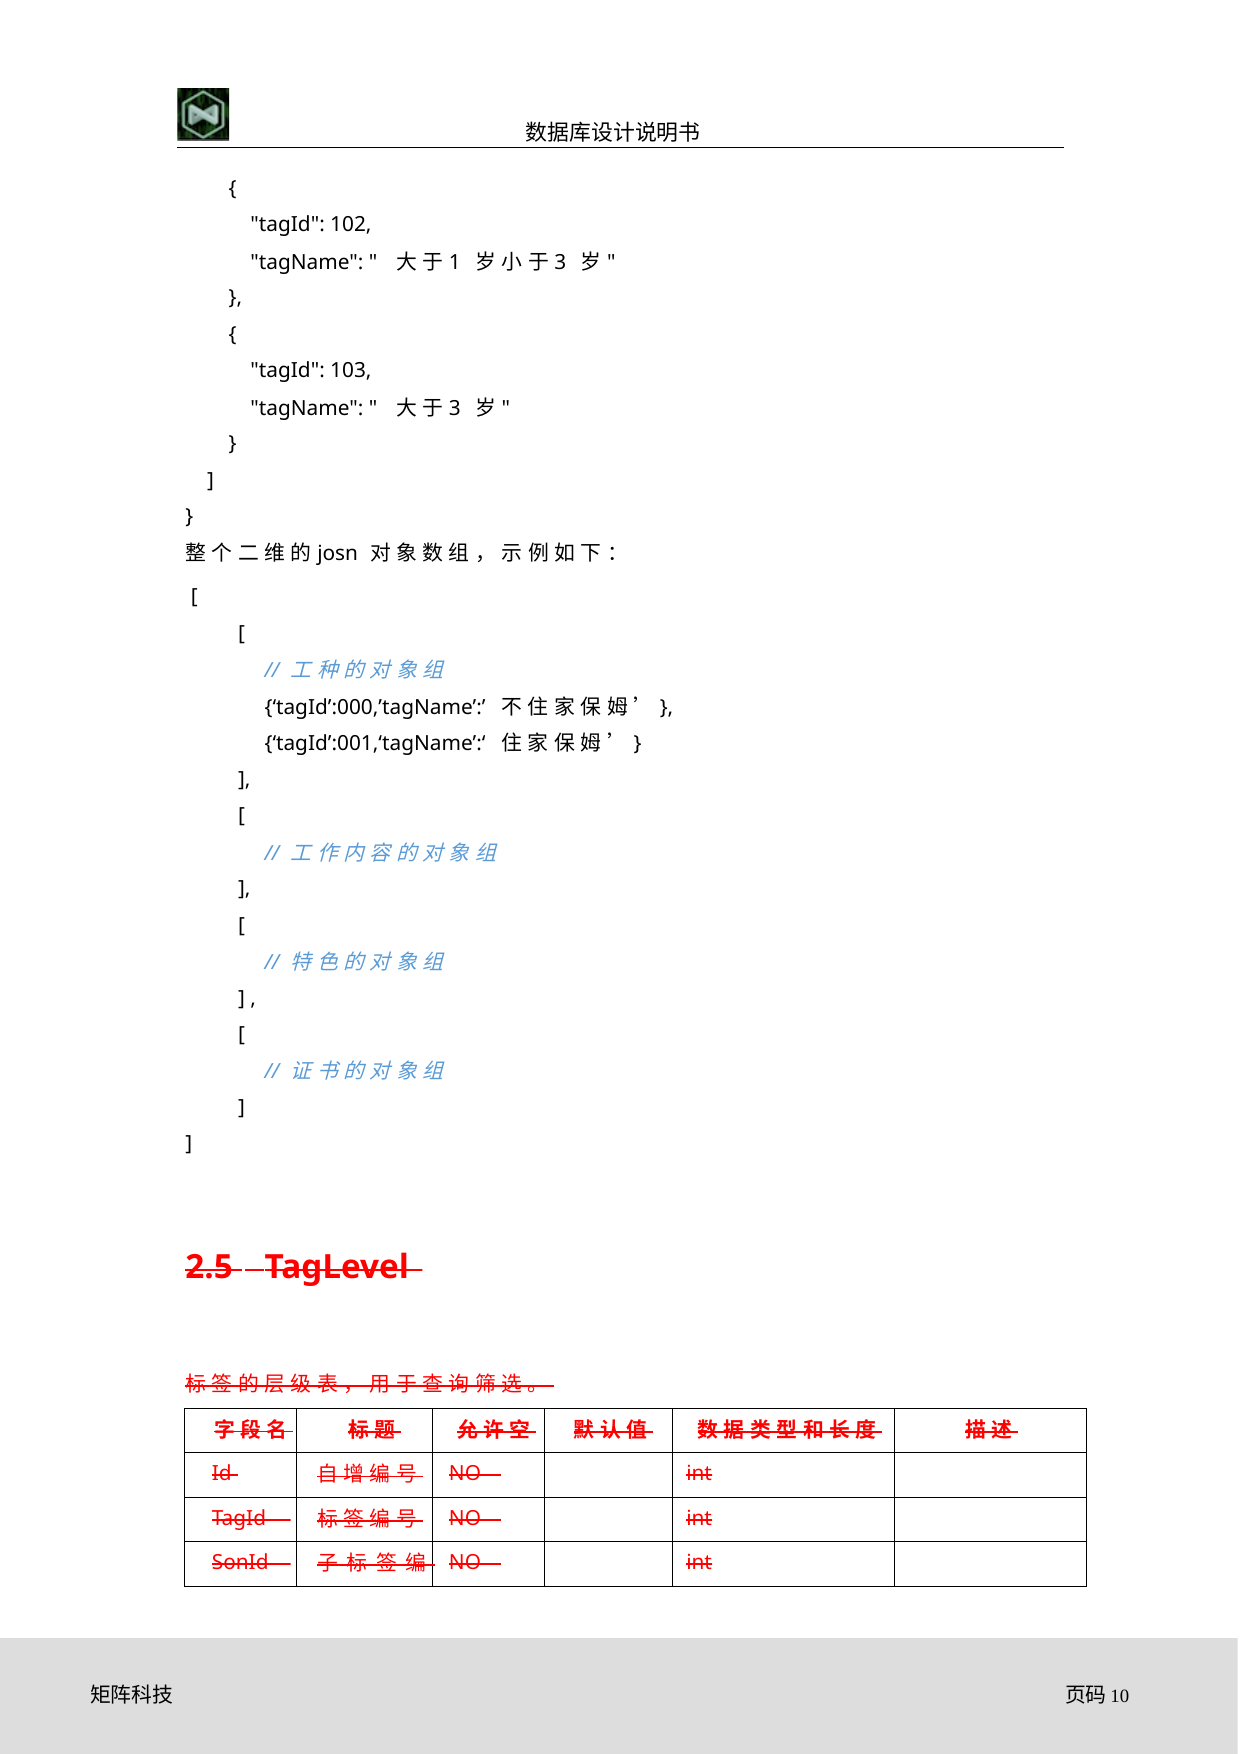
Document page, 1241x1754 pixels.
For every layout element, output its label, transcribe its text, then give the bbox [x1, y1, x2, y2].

text ] [185, 461, 1055, 497]
text //特色的对象组 [185, 942, 1055, 979]
text { [185, 315, 1055, 351]
text //证书的对象组 [185, 1052, 1055, 1088]
text "tagName": "大于3岁" [185, 388, 1055, 424]
table_cell int [673, 1498, 894, 1541]
table_cell TagId [185, 1498, 296, 1541]
text [ [185, 614, 1055, 651]
table_cell [895, 1498, 1086, 1541]
text ], [185, 869, 1055, 906]
text [ [185, 906, 1055, 942]
table_cell int [673, 1542, 894, 1586]
subtitle TagLevel [185, 1229, 1055, 1302]
text {‘tagId’:001,‘tagName’:‘住家保姆’} [185, 723, 1055, 760]
table_cell [545, 1542, 672, 1586]
text 整个二维的josn对象数组，示例如下： [185, 534, 1055, 570]
table_cell [545, 1453, 672, 1497]
text ] , [185, 979, 1055, 1015]
table_cell SonId [185, 1542, 296, 1586]
picture [177, 88, 230, 141]
table_cell NO [433, 1498, 544, 1541]
text [ [185, 796, 1055, 833]
table_cell int [673, 1453, 894, 1497]
text ], [185, 760, 1055, 796]
table_cell Id [185, 1453, 296, 1497]
table_cell 自增编号 [297, 1453, 432, 1497]
table_header 字段名AME [185, 1409, 296, 1452]
text ] [185, 1088, 1055, 1124]
text }, [185, 278, 1055, 315]
text "tagName": "大于1岁小于3岁" [185, 242, 1055, 278]
text [ [185, 1015, 1055, 1052]
table_header 数据类型和长度 [673, 1409, 894, 1452]
table_cell [895, 1542, 1086, 1586]
text //工作内容的对象组 [185, 833, 1055, 869]
text "tagId": 103, [185, 351, 1055, 388]
table_cell [895, 1453, 1086, 1497]
text {‘tagId’:000,’tagName’:’不住家保姆’}, [185, 687, 1055, 723]
text //工种的对象组 [185, 651, 1055, 687]
text ] [185, 1124, 1055, 1161]
text } [185, 497, 1055, 534]
table_header 默认值 [545, 1409, 672, 1452]
table_header 允许空 BLE [433, 1409, 544, 1452]
text } [185, 424, 1055, 461]
table_cell 标签编号 [297, 1498, 432, 1541]
table_cell 子标签编号 [297, 1542, 432, 1586]
table_cell NO [433, 1542, 544, 1586]
text "tagId": 102, [185, 206, 1055, 242]
text [ [185, 578, 1055, 614]
text { [185, 169, 1055, 206]
table_cell [545, 1498, 672, 1541]
table_header 描述 [895, 1409, 1086, 1452]
table_header 标题 [297, 1409, 432, 1452]
text 标签的层级表，用于查询筛选。 [185, 1364, 1055, 1400]
table_cell NO [433, 1453, 544, 1497]
